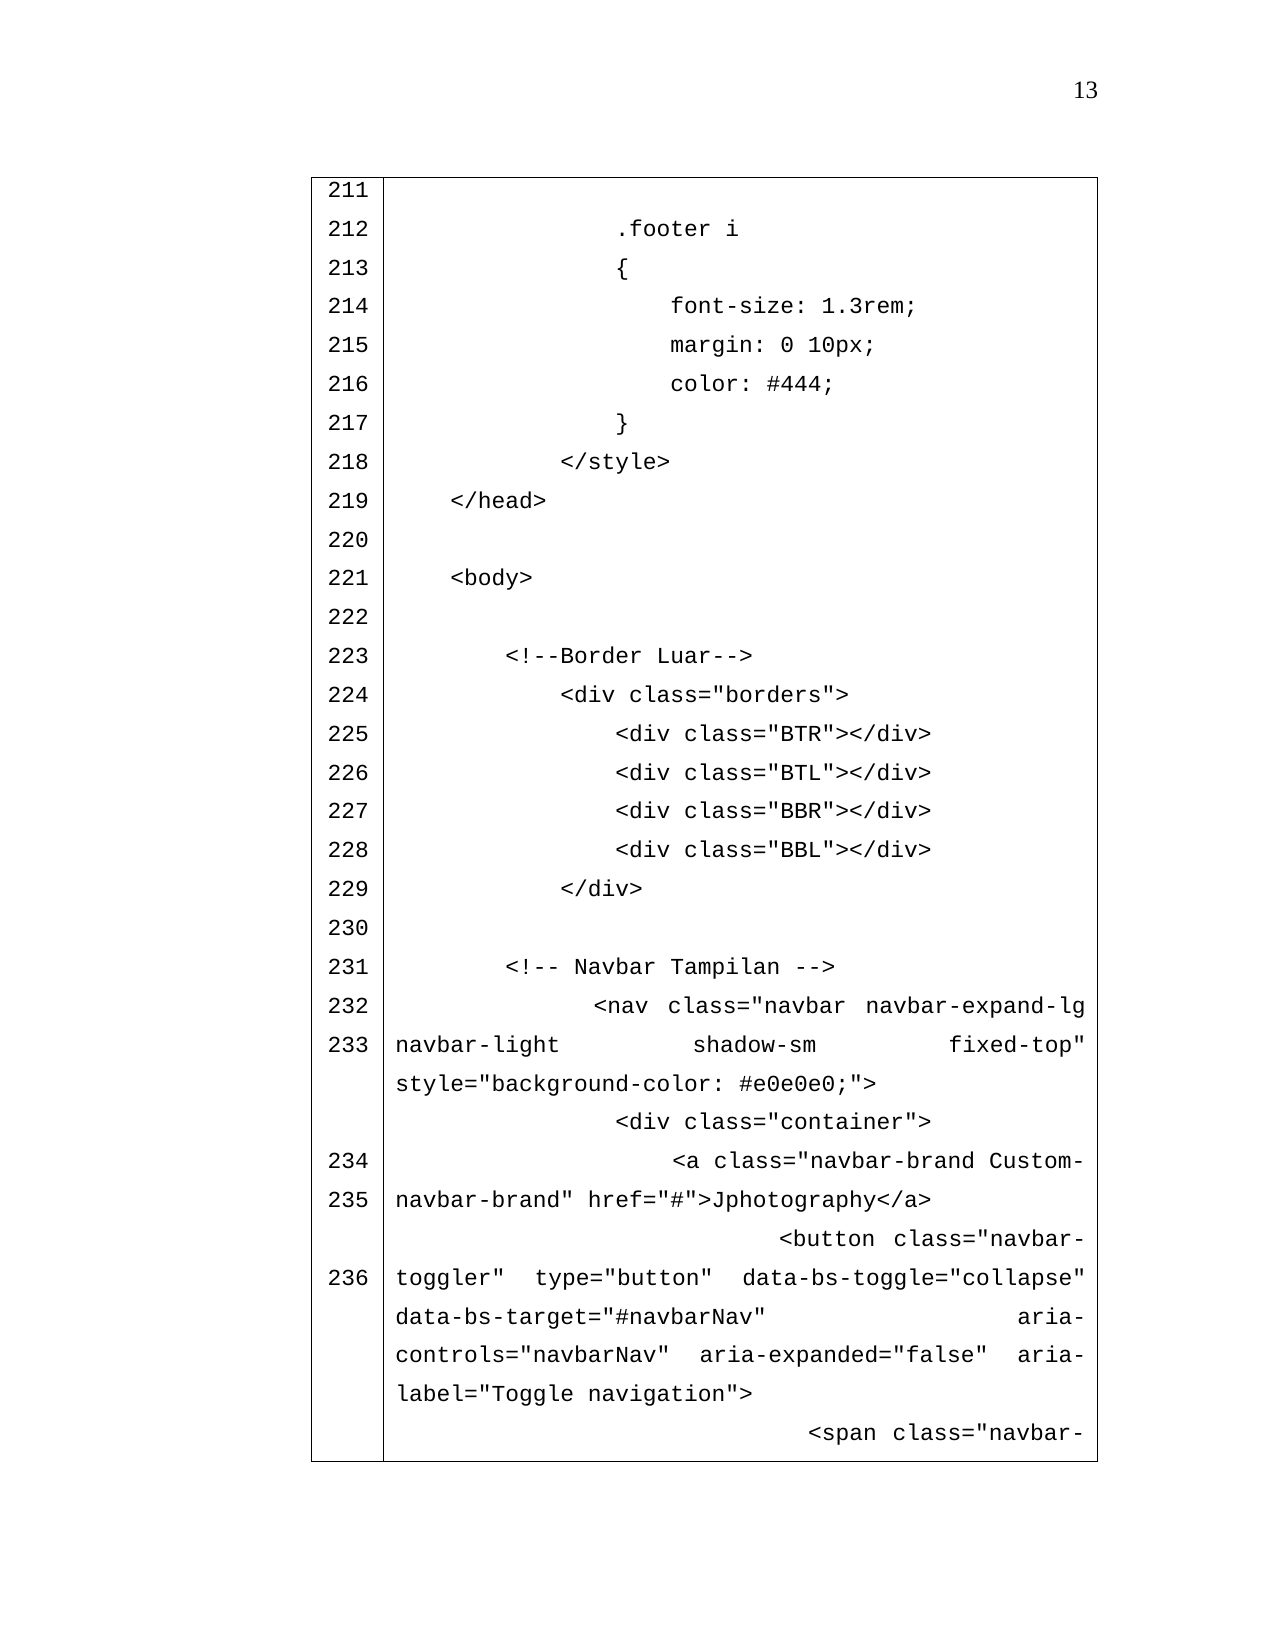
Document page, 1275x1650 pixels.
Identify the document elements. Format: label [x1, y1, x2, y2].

table_header [312, 178, 383, 1461]
table_header [384, 178, 1097, 1461]
